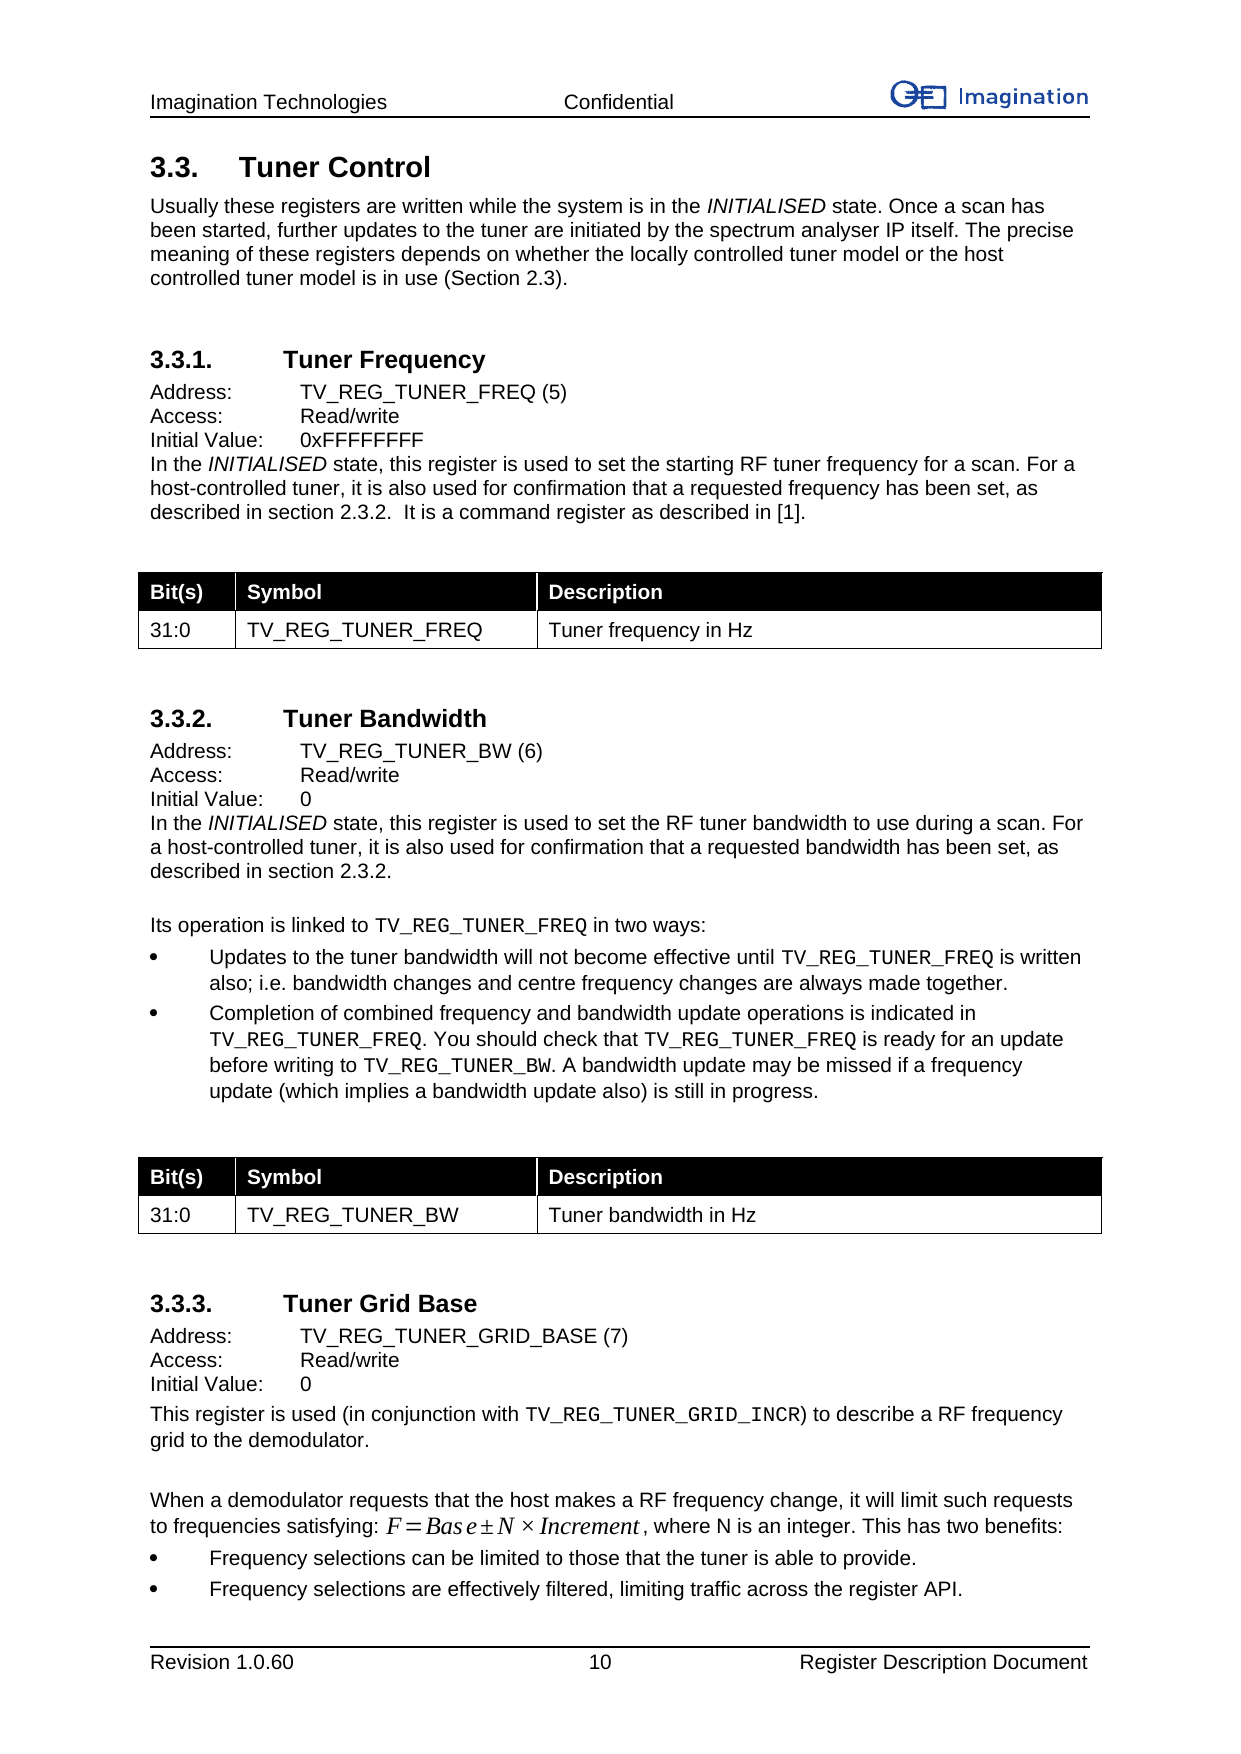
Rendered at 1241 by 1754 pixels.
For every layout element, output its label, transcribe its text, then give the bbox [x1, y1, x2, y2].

text This register is used (in conjunction with TV_REG_TUNER_GRID_INCR) to describe a RF frequency grid to the demodulator. [150, 1402, 1090, 1452]
text Initial Value: 0 [150, 787, 1090, 811]
text Initial Value: 0 [150, 1372, 1090, 1396]
text Address: TV_REG_TUNER_BW (6) [150, 739, 1090, 763]
text Frequency selections are effectively filtered, limiting traffic across the register API. [150, 1576, 1090, 1601]
table_header Description [538, 573, 1101, 610]
text Updates to the tuner bandwidth will not become effective until TV_REG_TUNER_FREQ is written also; i.e. bandwidth changes and centre frequency changes are always made together. [150, 945, 1090, 995]
text Access: Read/write [150, 763, 1090, 787]
subtitle Tuner Frequency [150, 345, 1090, 374]
table_header Symbol [236, 1158, 536, 1195]
text In the INITIALISED state, this register is used to set the RF tuner bandwidth to use during a scan. For a host-controlled tuner, it is also used for confirmation that a requested bandwidth has been set, as described in section 2.3.2. [150, 811, 1090, 883]
text Address: TV_REG_TUNER_FREQ (5) [150, 380, 1090, 404]
table_cell TV_REG_TUNER_FREQ [236, 611, 537, 648]
text Address: TV_REG_TUNER_GRID_BASE (7) [150, 1324, 1090, 1348]
table_cell Tuner frequency in Hz [538, 611, 1101, 648]
subtitle Tuner Bandwidth [150, 704, 1090, 733]
table_cell 31:0 [139, 611, 235, 648]
text Usually these registers are written while the system is in the INITIALISED state. Once a scan has been started, further updates to the tuner are initiated by the spectrum analyser IP itself. The precise meaning of these registers depends on whether the locally controlled tuner model or the host controlled tuner model is in use (Section 2.3). [150, 194, 1090, 290]
text Access: Read/write [150, 1348, 1090, 1372]
table_header Symbol [236, 573, 536, 610]
text Access: Read/write [150, 404, 1090, 428]
text When a demodulator requests that the host makes a RF frequency change, it will limit such requests to frequencies satisfying: , where N is an integer. This has two benefits: [150, 1488, 1090, 1540]
text Initial Value: 0xFFFFFFFF [150, 428, 1090, 452]
table_header Description [538, 1158, 1101, 1195]
subtitle Tuner Control [150, 150, 1090, 183]
table_cell TV_REG_TUNER_BW [236, 1196, 537, 1233]
text In the INITIALISED state, this register is used to set the starting RF tuner frequency for a scan. For a host-controlled tuner, it is also used for confirmation that a requested frequency has been set, as described in section 2.3.2. It is a command register as described in [1]. [150, 452, 1090, 524]
table_cell Tuner bandwidth in Hz [538, 1196, 1101, 1233]
text Its operation is linked to TV_REG_TUNER_FREQ in two ways: [150, 913, 1090, 939]
table_header Bit(s) [140, 573, 235, 610]
text Frequency selections can be limited to those that the tuner is able to provide. [150, 1546, 1090, 1570]
text Completion of combined frequency and bandwidth update operations is indicated in TV_REG_TUNER_FREQ. You should check that TV_REG_TUNER_FREQ is ready for an update before writing to TV_REG_TUNER_BW. A bandwidth update may be missed if a frequency update (which implies a bandwidth update also) is still in progress. [150, 1001, 1090, 1102]
subtitle Tuner Grid Base [150, 1289, 1090, 1318]
table_cell 31:0 [139, 1196, 235, 1233]
table_header Bit(s) [140, 1158, 235, 1195]
